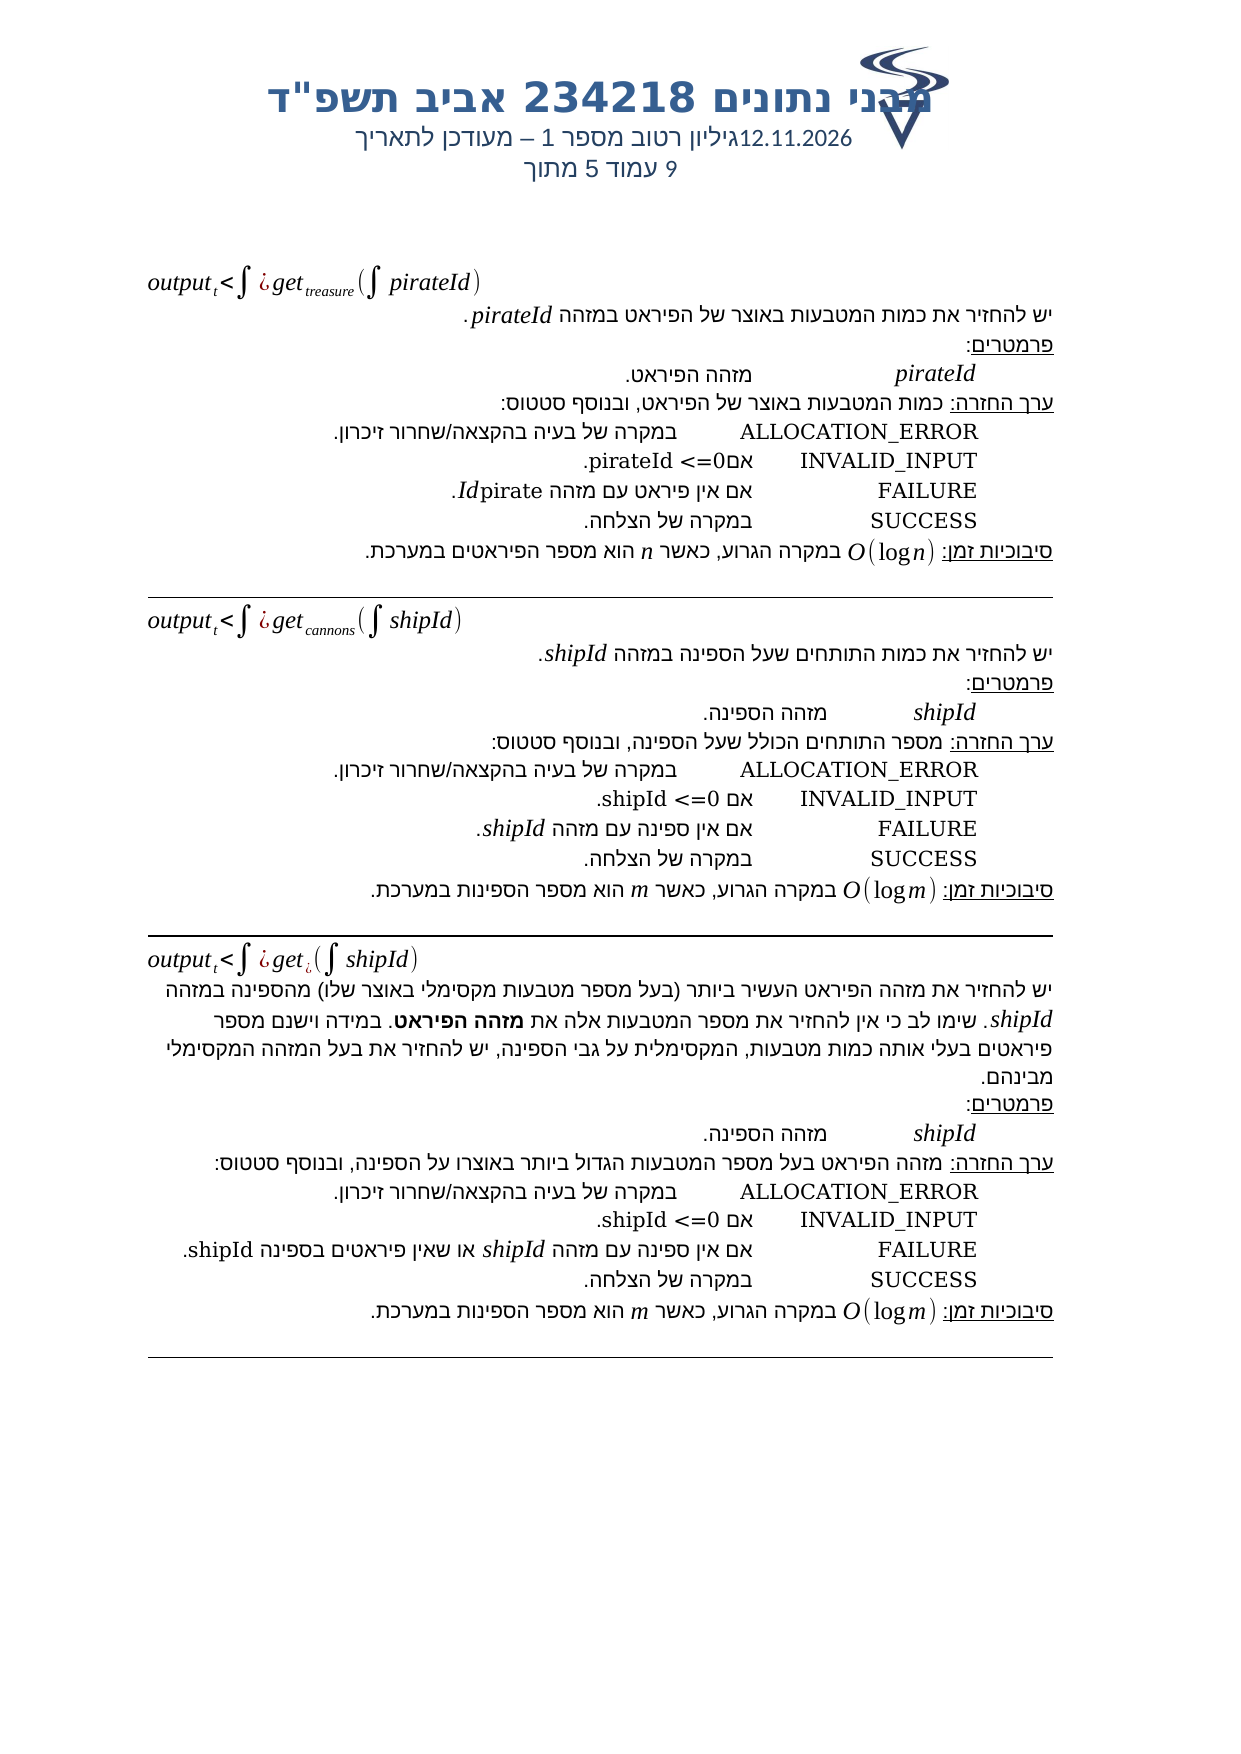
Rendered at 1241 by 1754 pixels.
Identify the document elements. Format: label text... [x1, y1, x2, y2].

text פרמטרים: [148, 333, 1054, 357]
text ALLOCATION_ERROR במקרה של בעיה בהקצאה/שחרור זיכרון. [148, 757, 1053, 782]
text סיבוכיות זמן: במקרה הגרוע, כאשר הוא מספר הפיראטים במערכת. [148, 536, 1053, 566]
text SUCCESS במקרה של הצלחה. [148, 846, 978, 871]
text מזהה הספינה. [148, 698, 1053, 726]
text FAILURE אם אין ספינה עם מזהה . [148, 815, 978, 842]
text ערך החזרה: מספר התותחים הכולל שעל הספינה, ובנוסף סטטוס: [148, 730, 1054, 754]
text FAILURE אם אין ספינה עם מזהה או שאין פיראטים בספינה shipId. [148, 1236, 978, 1263]
text יש להחזיר את כמות המטבעות באוצר של הפיראט במזהה . [148, 301, 1054, 329]
text מזהה הספינה. [148, 1120, 1053, 1147]
text ALLOCATION_ERROR במקרה של בעיה בהקצאה/שחרור זיכרון. [148, 1178, 1053, 1203]
text סיבוכיות זמן: במקרה הגרוע, כאשר הוא מספר הספינות במערכת. [148, 1296, 1054, 1326]
text סיבוכיות זמן: במקרה הגרוע, כאשר הוא מספר הספינות במערכת. [148, 875, 1054, 905]
text פרמטרים: [148, 1092, 1054, 1116]
text SUCCESS במקרה של הצלחה. [148, 508, 978, 533]
text INVALID_INPUT אם shipId <=0. [148, 786, 978, 811]
text ערך החזרה: מזהה הפיראט בעל מספר המטבעות הגדול ביותר באוצרו על הספינה, ובנוסף סטטוס: [148, 1151, 1054, 1175]
text SUCCESS במקרה של הצלחה. [148, 1267, 978, 1292]
text יש להחזיר את כמות התותחים שעל הספינה במזהה . [148, 640, 1054, 667]
text פרמטרים: [148, 671, 1054, 695]
text ALLOCATION_ERROR במקרה של בעיה בהקצאה/שחרור זיכרון. [148, 419, 1053, 444]
picture [860, 46, 949, 150]
text יש להחזיר את מזהה הפיראט העשיר ביותר (בעל מספר מטבעות מקסימלי באוצר שלו) מהספינה במזהה . שימו לב כי אין להחזיר את מספר המטבעות אלה את מזהה הפיראט. במידה וישנם מספר פיראטים בעלי אותה כמות מטבעות, המקסימלית על גבי הספינה, יש להחזיר את בעל המזהה המקסימלי מבינהם. [148, 978, 1054, 1089]
text INVALID_INPUT אםpirateId <=0. [148, 447, 978, 472]
text ערך החזרה: כמות המטבעות באוצר של הפיראט, ובנוסף סטטוס: [148, 391, 1054, 415]
text FAILURE אם אין פיראט עם מזהה pirate. [148, 476, 978, 504]
text מזהה הפיראט. [148, 360, 1053, 388]
text INVALID_INPUT אם shipId <=0. [148, 1207, 978, 1232]
